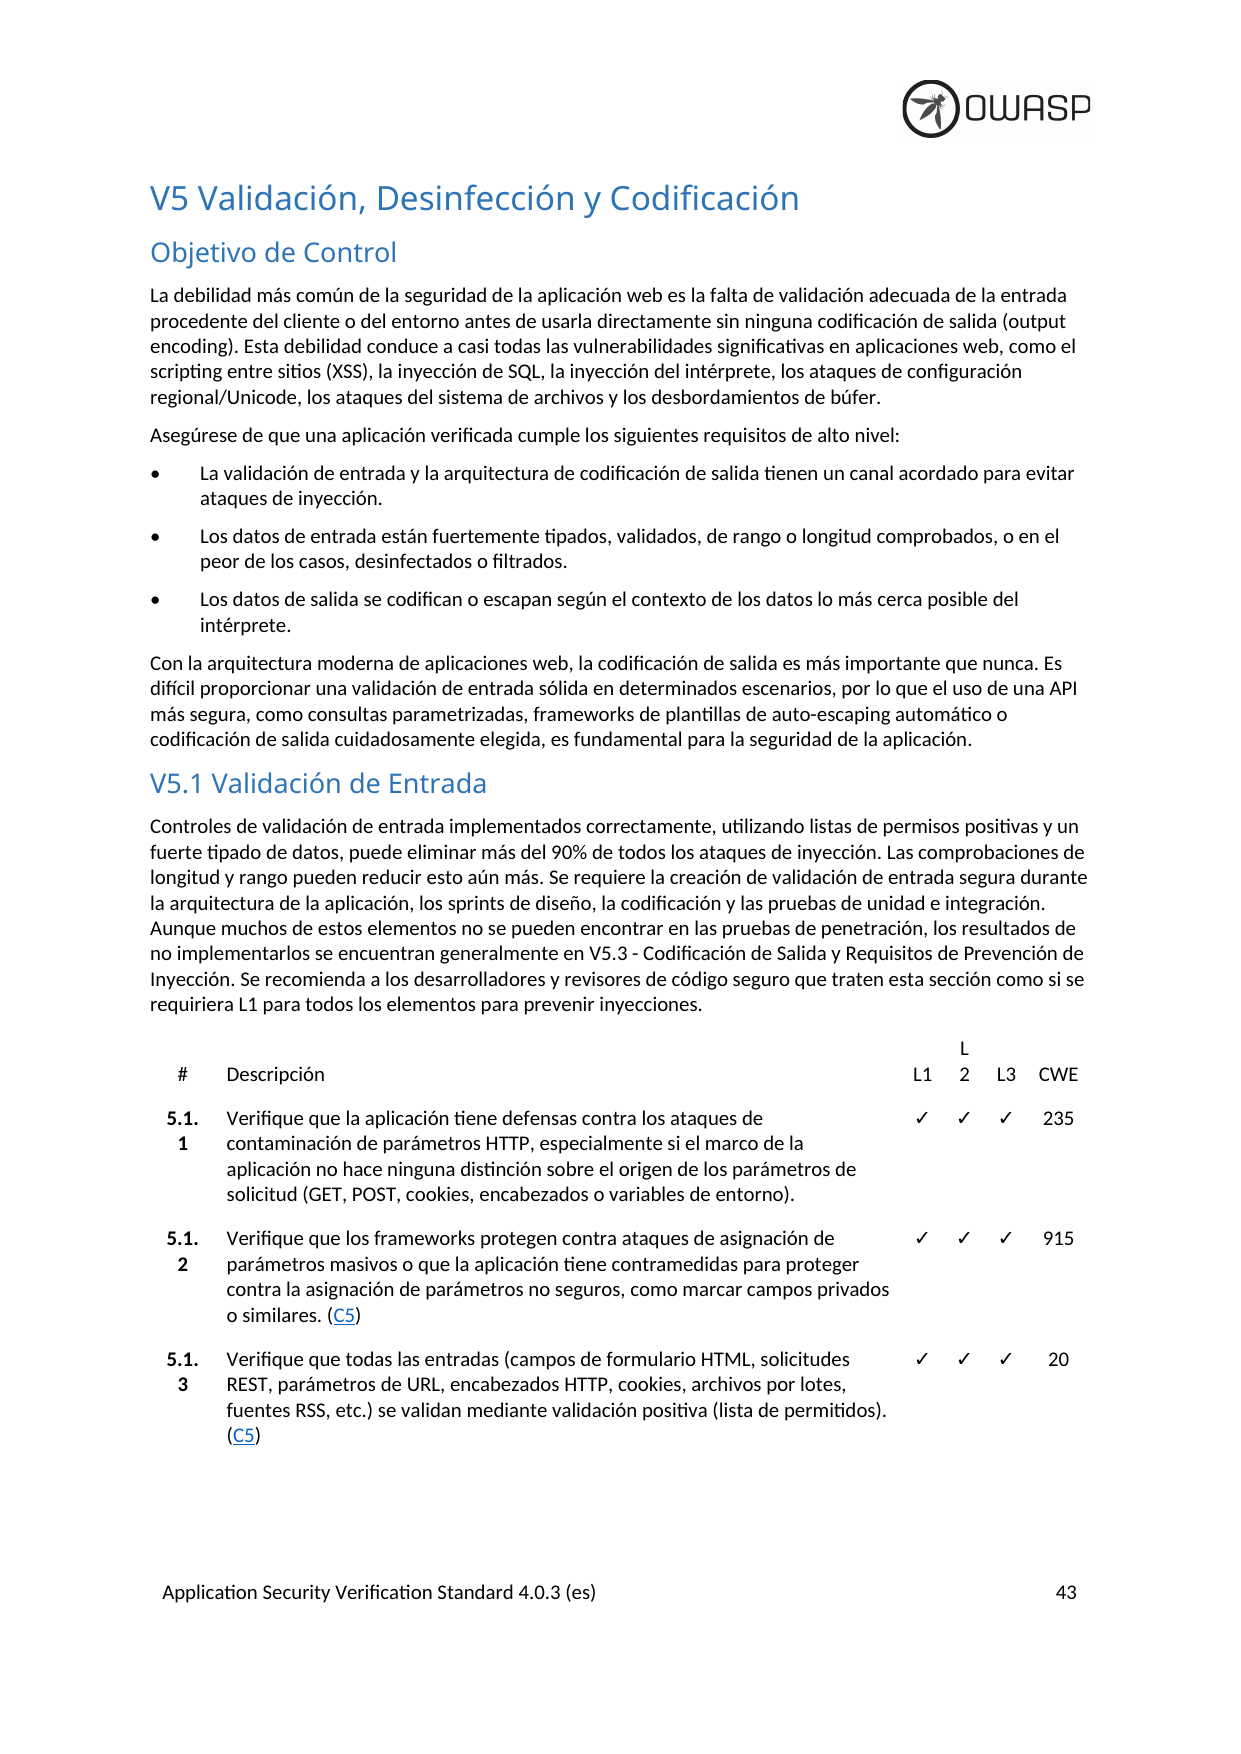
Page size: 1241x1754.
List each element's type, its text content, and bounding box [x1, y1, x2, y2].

table_cell 5.1.3 [150, 1340, 215, 1460]
table_header CWE [1027, 1029, 1089, 1099]
table_cell 5.1.2 [150, 1219, 215, 1340]
table_header L3 [985, 1029, 1027, 1099]
table_cell ✓ [985, 1340, 1027, 1460]
list Los datos de salida se codifican o escapan según el contexto de los datos lo más cerca posible del intérprete. [150, 587, 1090, 637]
list Los datos de entrada están fuertemente tipados, validados, de rango o longitud comprobados, o en el peor de los casos, desinfectados o filtrados. [150, 523, 1090, 574]
table_cell ✓ [902, 1099, 943, 1219]
table_cell Verifique que todas las entradas (campos de formulario HTML, solicitudes REST, parámetros de URL, encabezados HTTP, cookies, archivos por lotes, fuentes RSS, etc.) se validan mediante validación positiva (lista de permitidos). (C5) [215, 1340, 902, 1460]
table_cell ✓ [902, 1340, 943, 1460]
subtitle Objetivo de Control [150, 233, 1090, 270]
table_cell ✓ [944, 1099, 985, 1219]
table_header # [150, 1029, 215, 1099]
table_cell 20 [1027, 1340, 1089, 1460]
table_cell ✓ [902, 1219, 943, 1340]
table_cell ✓ [944, 1340, 985, 1460]
subtitle V5 Validación, Desinfección y Codificación [150, 175, 1090, 221]
table_header L1 [902, 1029, 943, 1099]
list La validación de entrada y la arquitectura de codificación de salida tienen un canal acordado para evitar ataques de inyección. [150, 460, 1090, 511]
text Controles de validación de entrada implementados correctamente, utilizando listas de permisos positivas y un fuerte tipado de datos, puede eliminar más del 90% de todos los ataques de inyección. Las comprobaciones de longitud y rango pueden reducir esto aún más. Se requiere la creación de validación de entrada segura durante la arquitectura de la aplicación, los sprints de diseño, la codificación y las pruebas de unidad e integración. Aunque muchos de estos elementos no se pueden encontrar en las pruebas de penetración, los resultados de no implementarlos se encuentran generalmente en V5.3 - Codificación de Salida y Requisitos de Prevención de Inyección. Se recomienda a los desarrolladores y revisores de código seguro que traten esta sección como si se requiriera L1 para todos los elementos para prevenir inyecciones. [150, 813, 1090, 1017]
text Asegúrese de que una aplicación verificada cumple los siguientes requisitos de alto nivel: [150, 422, 1090, 447]
table_cell 5.1.1 [150, 1099, 215, 1219]
table_header L2 [944, 1029, 985, 1099]
text Con la arquitectura moderna de aplicaciones web, la codificación de salida es más importante que nunca. Es difícil proporcionar una validación de entrada sólida en determinados escenarios, por lo que el uso de una API más segura, como consultas parametrizadas, frameworks de plantillas de auto-escaping automático o codificación de salida cuidadosamente elegida, es fundamental para la seguridad de la aplicación. [150, 650, 1090, 752]
picture [902, 80, 1091, 138]
table_header Descripción [215, 1029, 902, 1099]
table_cell Verifique que los frameworks protegen contra ataques de asignación de parámetros masivos o que la aplicación tiene contramedidas para proteger contra la asignación de parámetros no seguros, como marcar campos privados o similares. (C5) [215, 1219, 902, 1340]
table_cell ✓ [985, 1219, 1027, 1340]
table_cell ✓ [944, 1219, 985, 1340]
subtitle V5.1 Validación de Entrada [150, 764, 1090, 801]
text La debilidad más común de la seguridad de la aplicación web es la falta de validación adecuada de la entrada procedente del cliente o del entorno antes de usarla directamente sin ninguna codificación de salida (output encoding). Esta debilidad conduce a casi todas las vulnerabilidades significativas en aplicaciones web, como el scripting entre sitios (XSS), la inyección de SQL, la inyección del intérprete, los ataques de configuración regional/Unicode, los ataques del sistema de archivos y los desbordamientos de búfer. [150, 282, 1090, 409]
table_cell Verifique que la aplicación tiene defensas contra los ataques de contaminación de parámetros HTTP, especialmente si el marco de la aplicación no hace ninguna distinción sobre el origen de los parámetros de solicitud (GET, POST, cookies, encabezados o variables de entorno). [215, 1099, 902, 1219]
table_cell 915 [1027, 1219, 1089, 1340]
table_cell ✓ [985, 1099, 1027, 1219]
table_cell 235 [1027, 1099, 1089, 1219]
